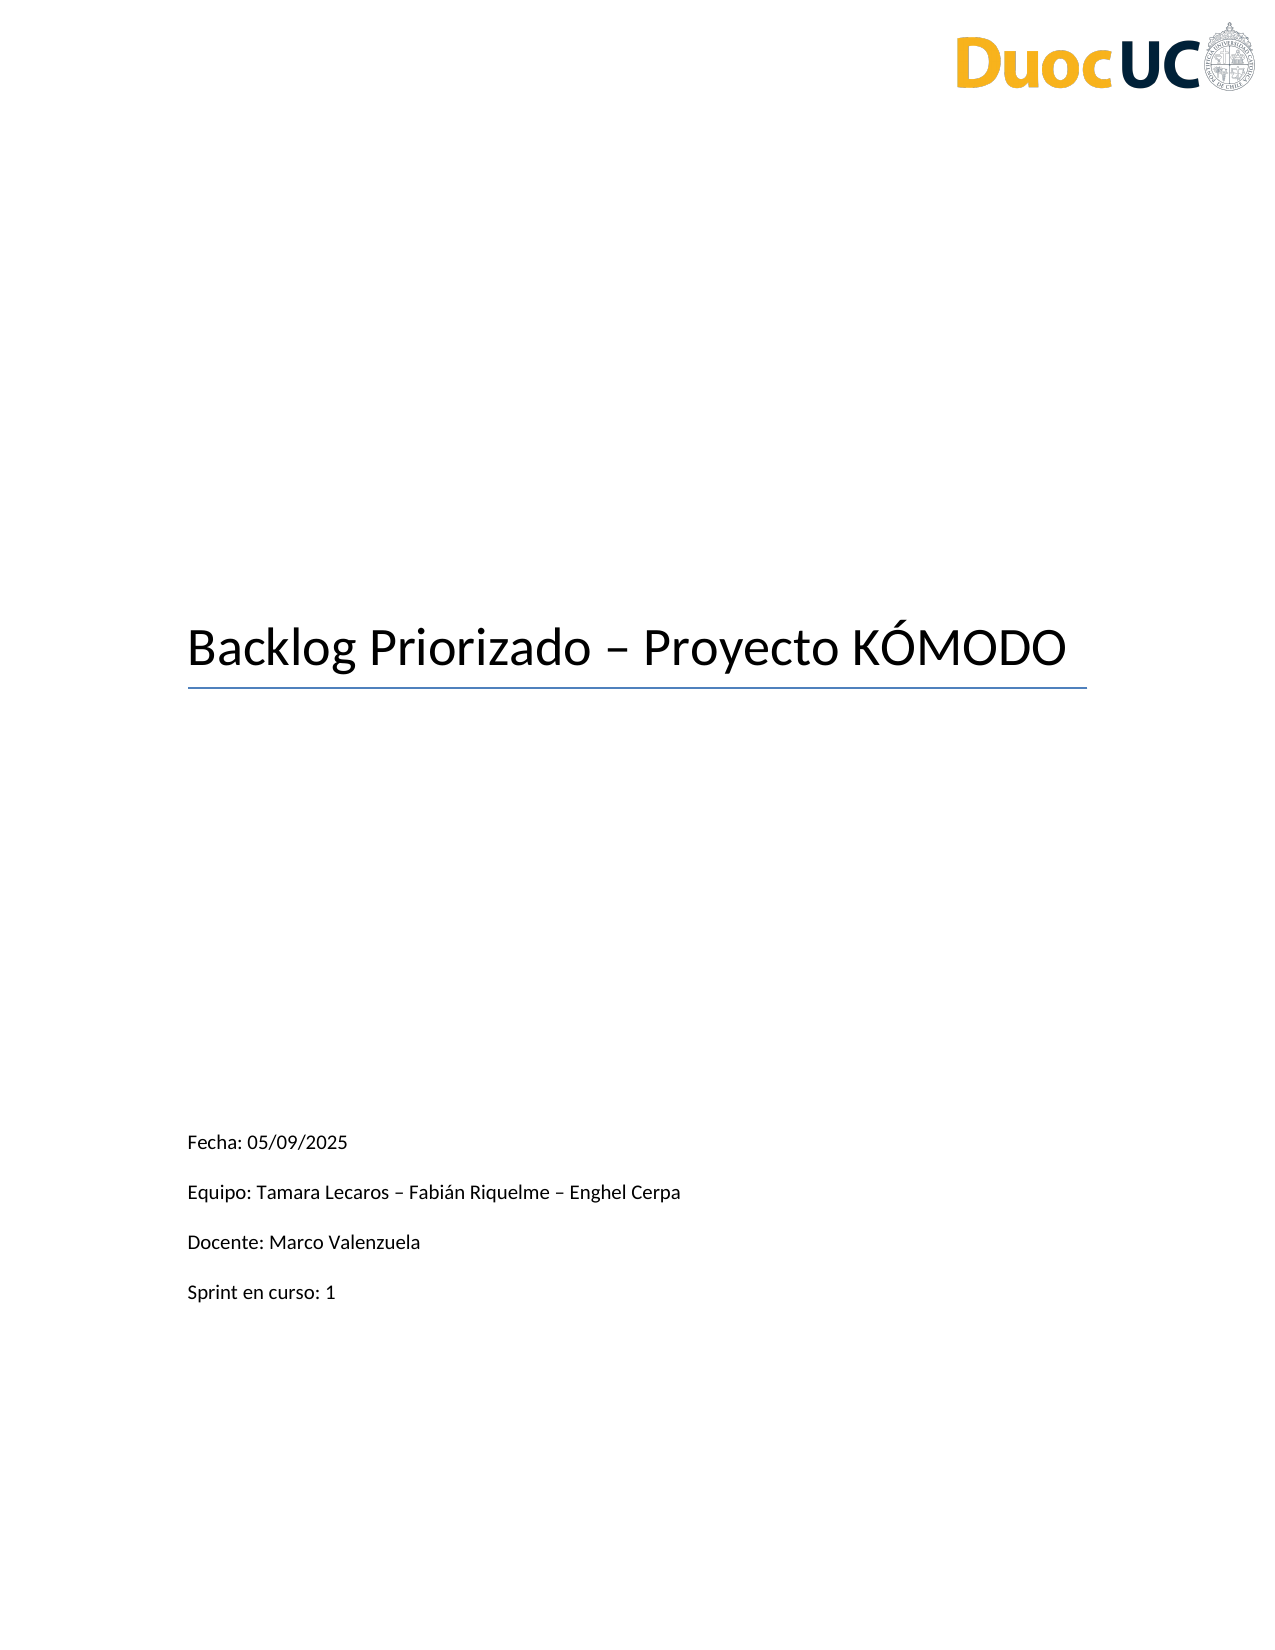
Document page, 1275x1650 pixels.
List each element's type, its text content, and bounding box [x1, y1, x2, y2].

text Equipo: Tamara Lecaros – Fabián Riquelme – Enghel Cerpa [187, 1179, 1087, 1204]
text Fecha: 05/09/2025 [187, 1129, 1087, 1154]
text Docente: Marco Valenzuela [187, 1229, 1087, 1254]
title Backlog Priorizado – Proyecto KÓMODO [187, 613, 1087, 689]
picture [953, 18, 1259, 95]
text Sprint en curso: 1 [187, 1279, 1087, 1304]
